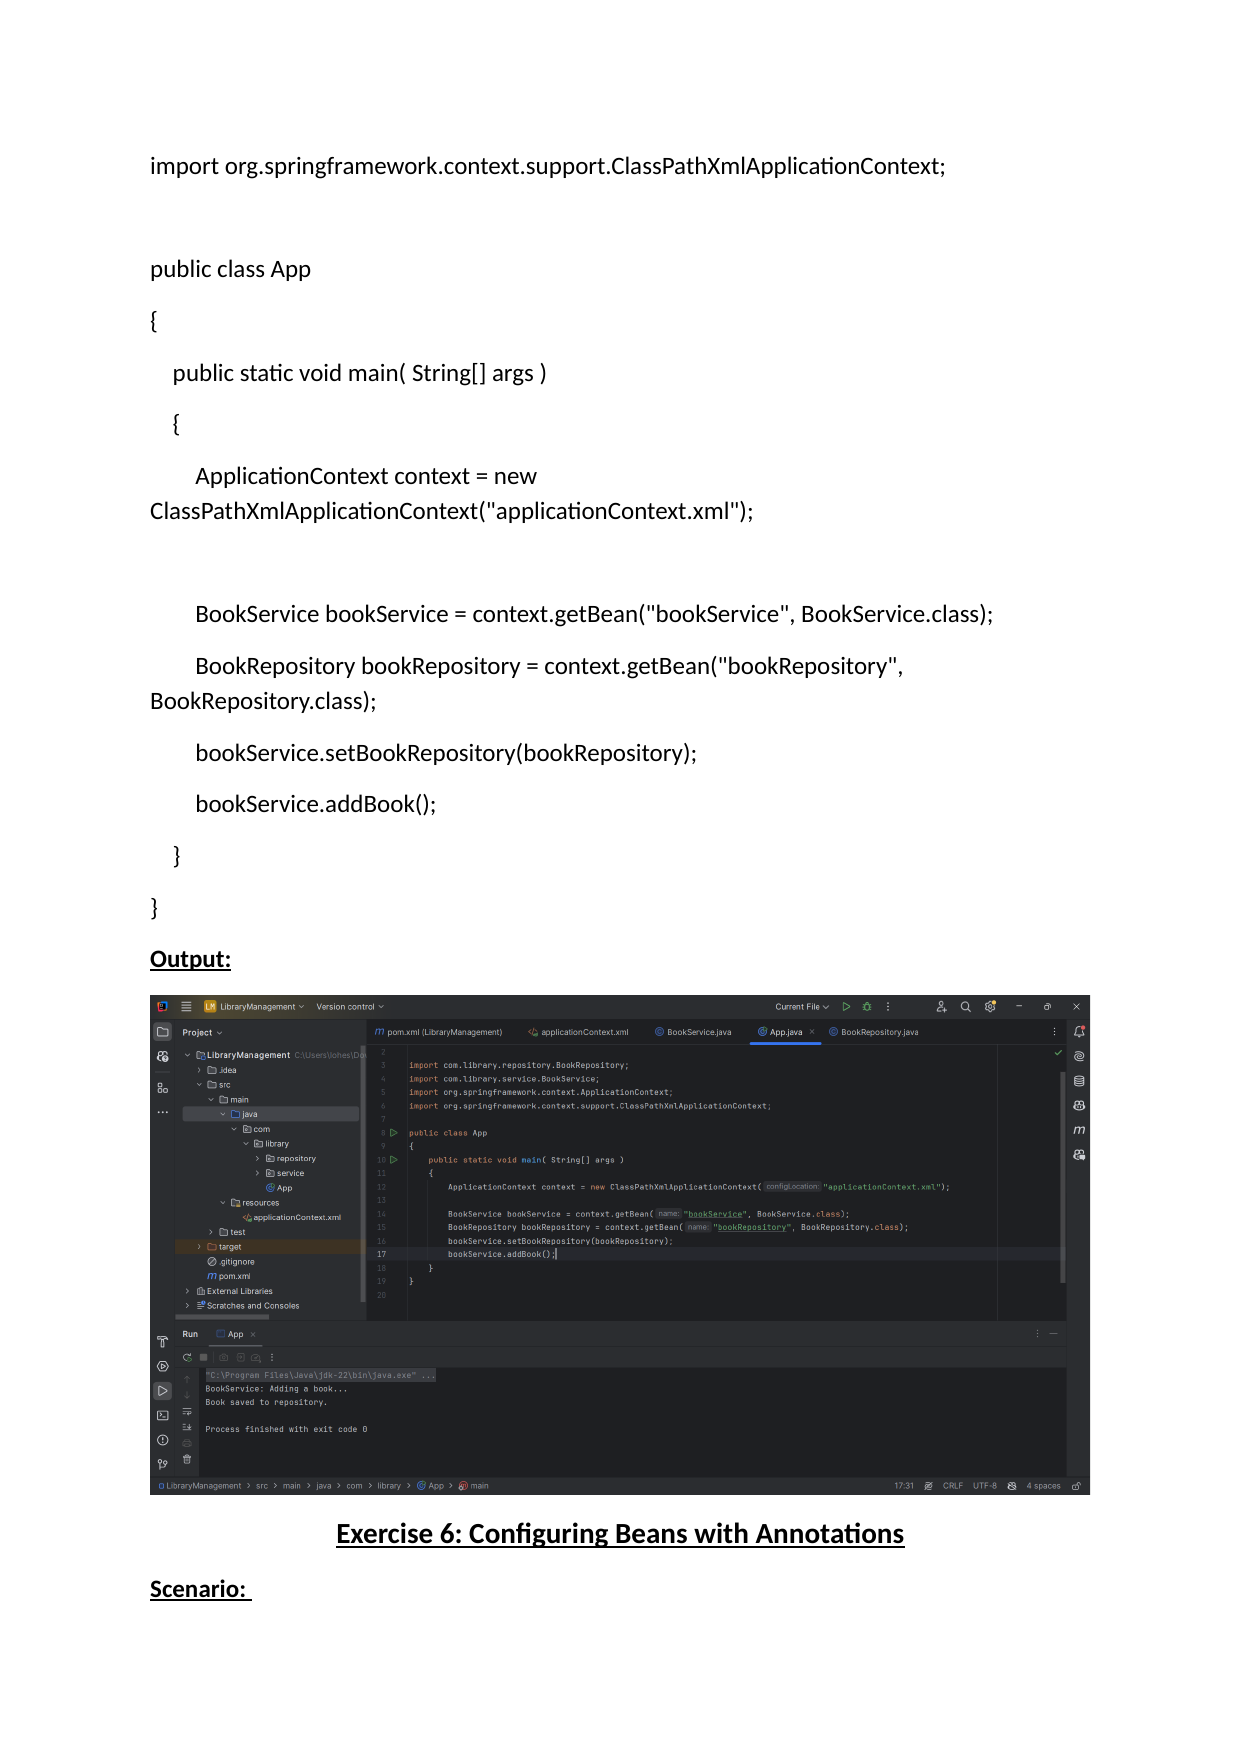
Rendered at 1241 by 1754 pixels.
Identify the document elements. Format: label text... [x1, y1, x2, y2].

text import org.springframework.context.support.ClassPathXmlApplicationContext; [150, 150, 1090, 181]
text Exercise 6: Configuring Beans with Annotations [150, 1516, 1090, 1551]
text ApplicationContext context = new ClassPathXmlApplicationContext("applicationContext.xml"); [150, 460, 1090, 526]
text bookService.setBookRepository(bookRepository); [150, 737, 1090, 767]
text { [150, 305, 1090, 336]
text } [150, 892, 1090, 922]
text { [150, 408, 1090, 439]
text Scenario: [150, 1573, 1090, 1604]
text } [150, 840, 1090, 871]
text public static void main( String[] args ) [150, 357, 1090, 387]
text BookService bookService = context.getBean("bookService", BookService.class); [150, 598, 1090, 629]
text public class App [150, 253, 1090, 284]
text bookService.addBook(); [150, 788, 1090, 819]
picture [150, 995, 1091, 1495]
text BookRepository bookRepository = context.getBean("bookRepository", BookRepository.class); [150, 650, 1090, 716]
text Output: [150, 943, 1090, 974]
